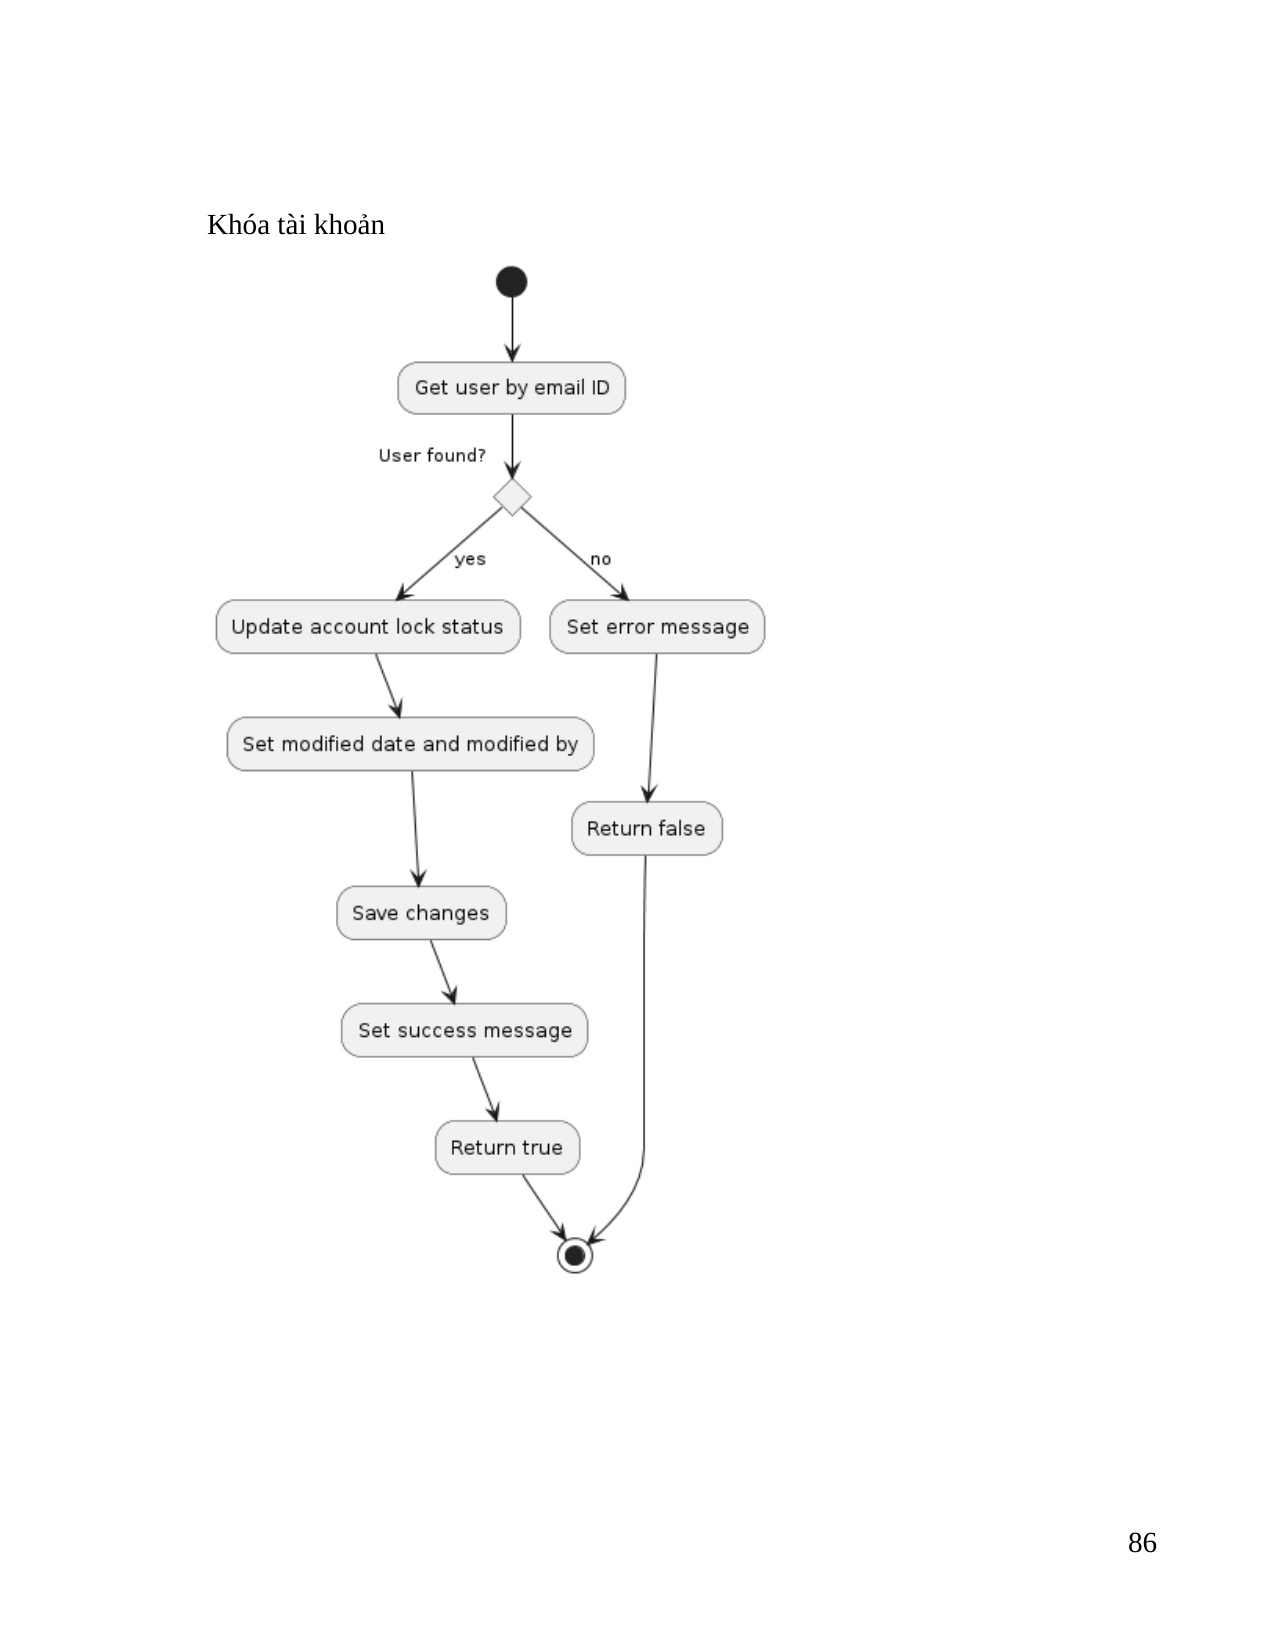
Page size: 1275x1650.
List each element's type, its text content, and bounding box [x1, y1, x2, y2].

picture [206, 257, 772, 1280]
text Khóa tài khoản [207, 207, 1157, 240]
